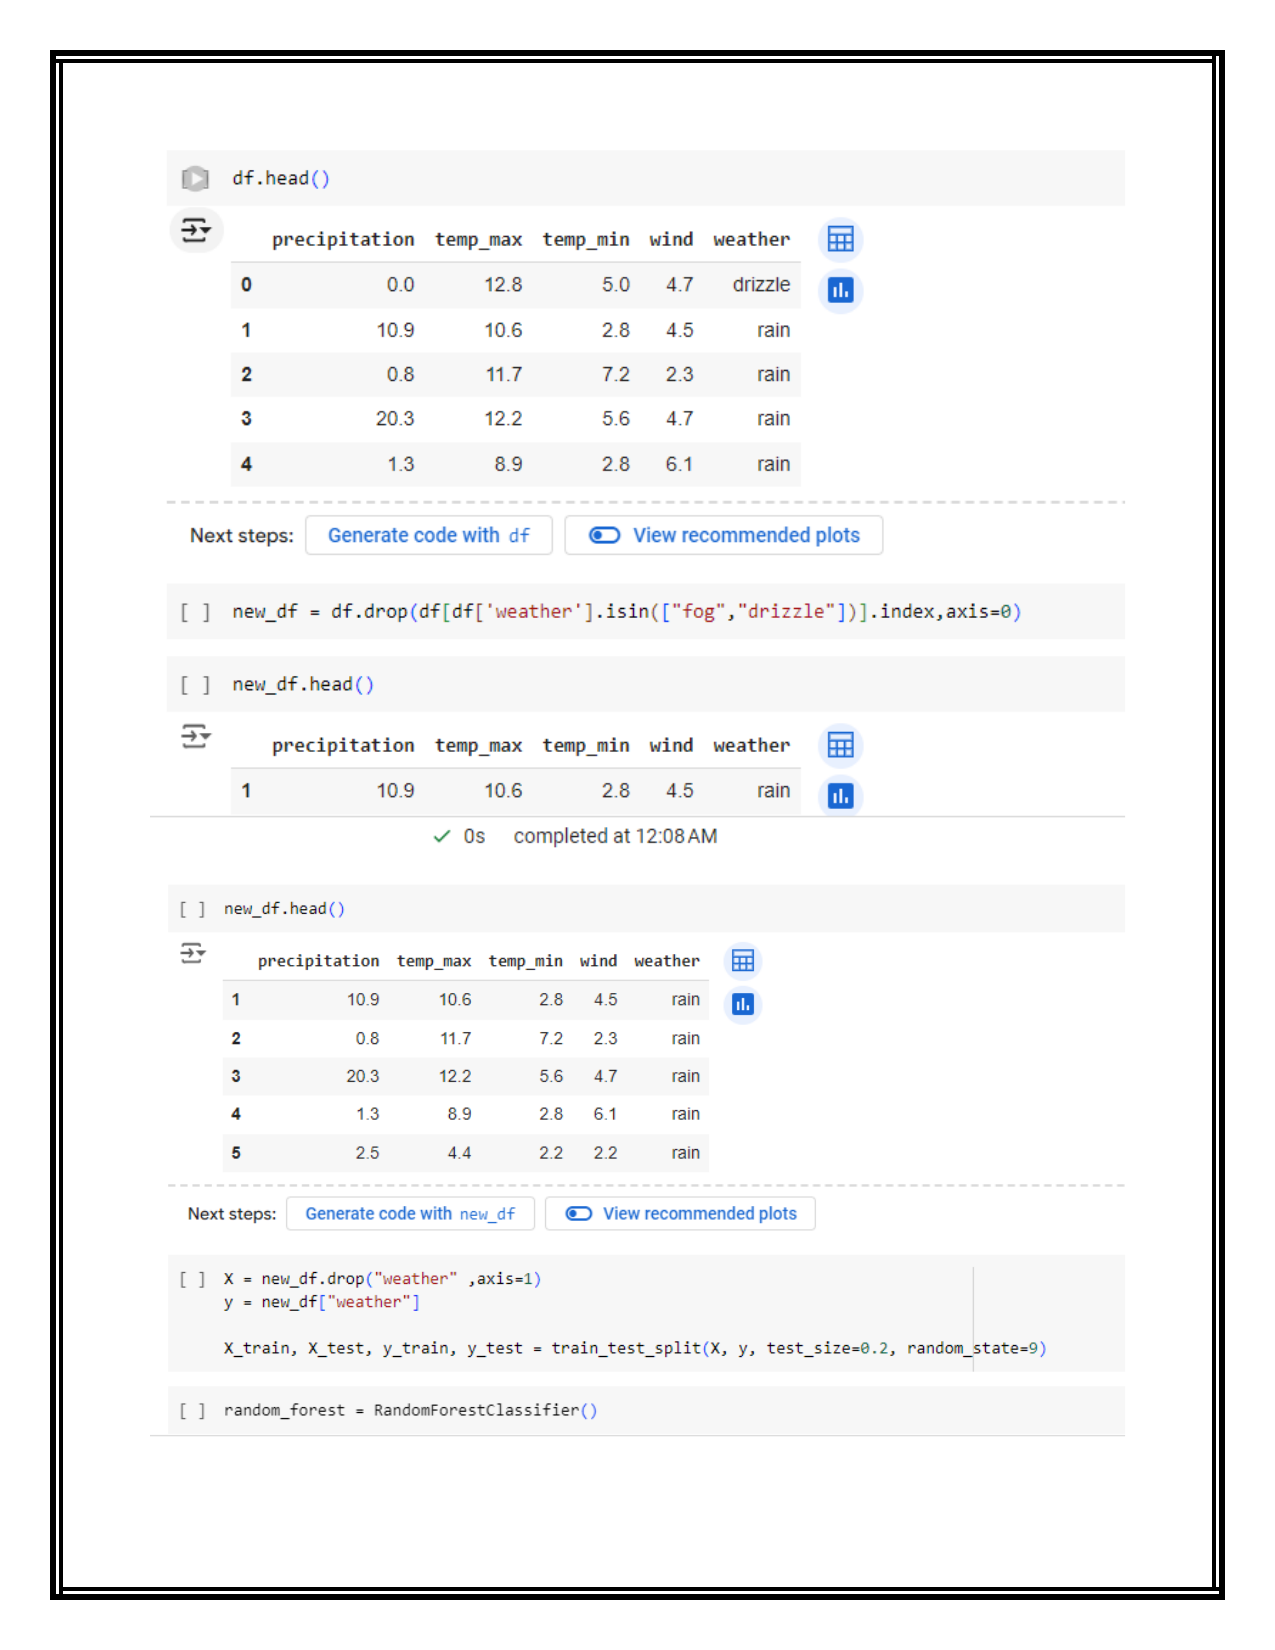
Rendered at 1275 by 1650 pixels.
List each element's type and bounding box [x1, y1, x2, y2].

picture [150, 881, 1125, 1440]
picture [150, 150, 1125, 856]
